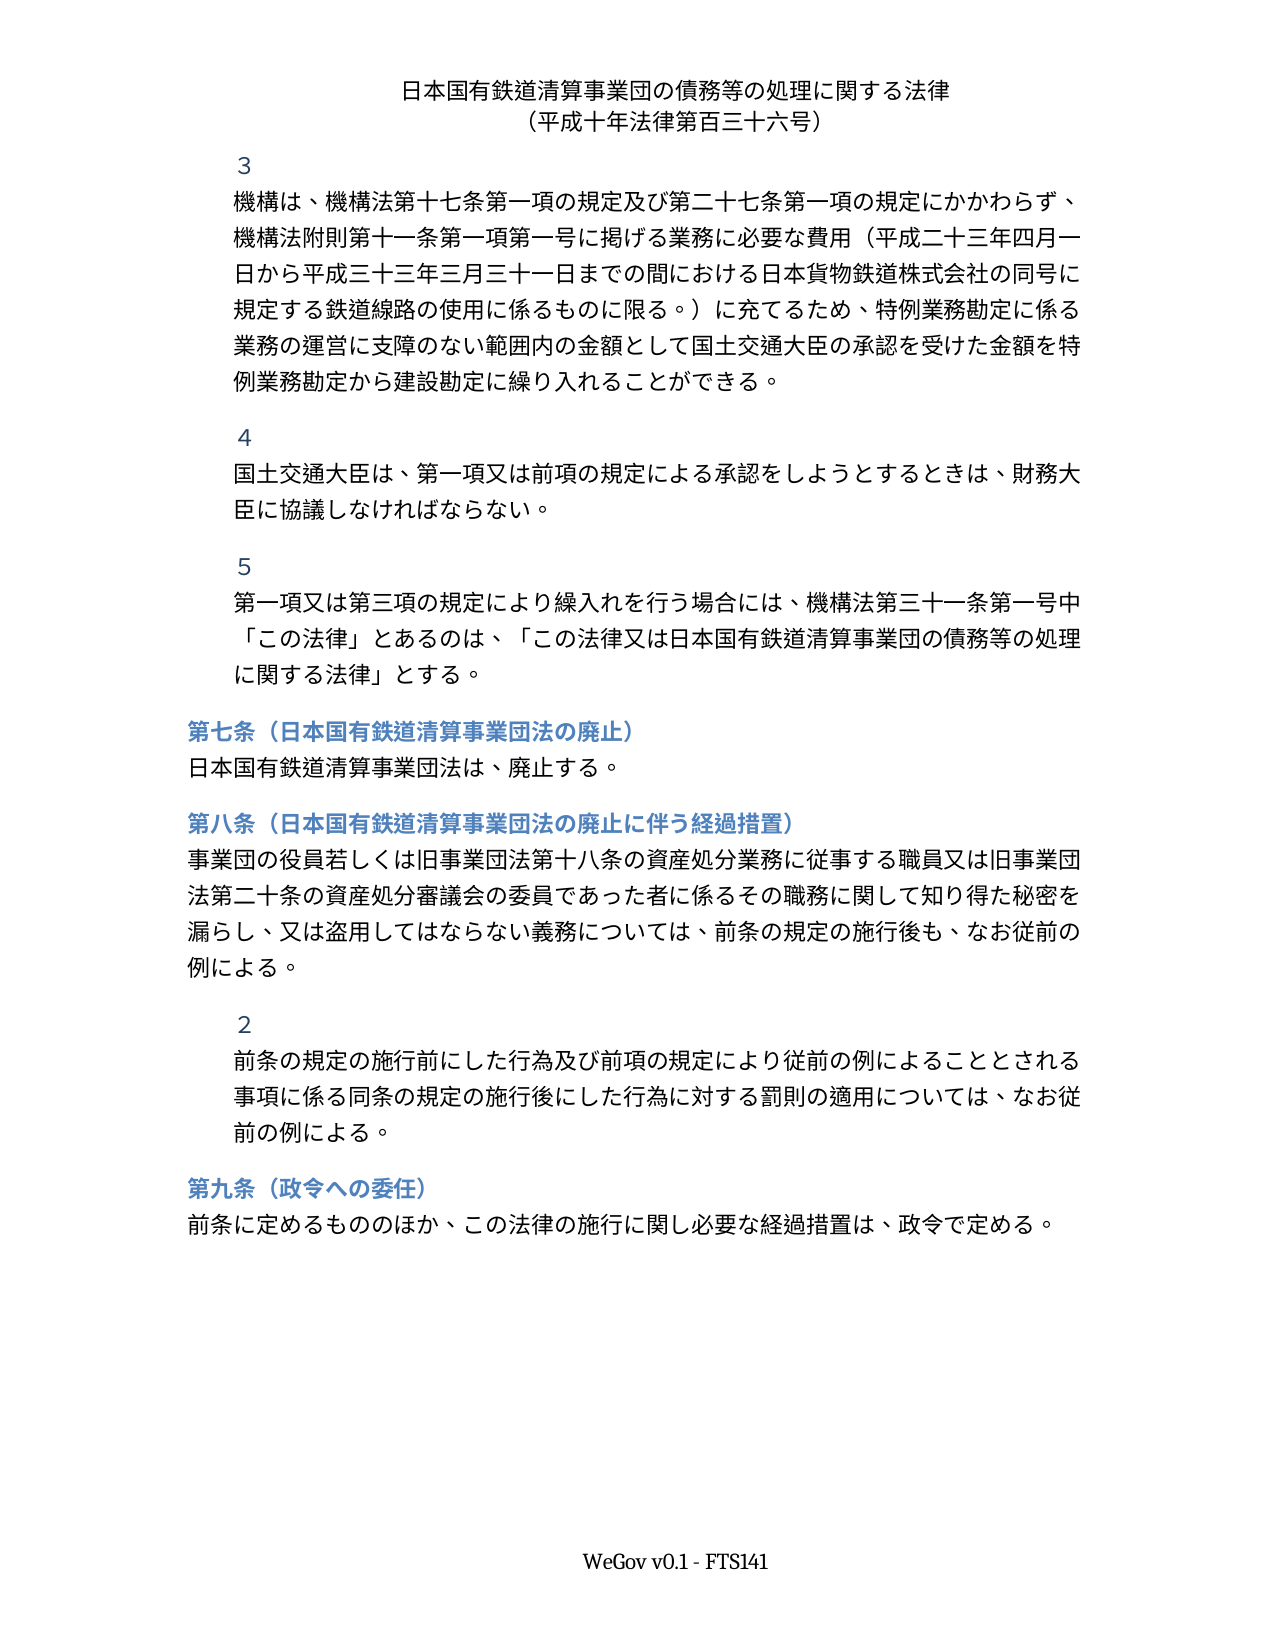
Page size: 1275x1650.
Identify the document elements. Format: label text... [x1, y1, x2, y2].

subtitle ５ [233, 551, 1087, 582]
text 日本国有鉄道清算事業団法は、廃止する。 [187, 752, 1087, 783]
subtitle 第七条（日本国有鉄道清算事業団法の廃止） [187, 716, 1087, 747]
text 機構は、機構法第十七条第一項の規定及び第二十七条第一項の規定にかかわらず、機構法附則第十一条第一項第一号に掲げる業務に必要な費用（平成二十三年四月一日から平成三十三年三月三十一日までの間における日本貨物鉄道株式会社の同号に規定する鉄道線路の使用に係るものに限る。）に充てるため、特例業務勘定に係る業務の運営に支障のない範囲内の金額として国土交通大臣の承認を受けた金額を特例業務勘定から建設勘定に繰り入れることができる。 [233, 186, 1087, 397]
subtitle ２ [233, 1009, 1087, 1040]
subtitle 第八条（日本国有鉄道清算事業団法の廃止に伴う経過措置） [187, 808, 1087, 839]
text 第一項又は第三項の規定により繰入れを行う場合には、機構法第三十一条第一号中「この法律」とあるのは、「この法律又は日本国有鉄道清算事業団の債務等の処理に関する法律」とする。 [233, 587, 1087, 690]
subtitle ３ [233, 150, 1087, 181]
text 前条に定めるもののほか、この法律の施行に関し必要な経過措置は、政令で定める。 [187, 1209, 1087, 1241]
text 事業団の役員若しくは旧事業団法第十八条の資産処分業務に従事する職員又は旧事業団法第二十条の資産処分審議会の委員であった者に係るその職務に関して知り得た秘密を漏らし、又は盗用してはならない義務については、前条の規定の施行後も、なお従前の例による。 [187, 844, 1087, 983]
text 国土交通大臣は、第一項又は前項の規定による承認をしようとするときは、財務大臣に協議しなければならない。 [233, 458, 1087, 526]
subtitle ４ [233, 422, 1087, 454]
subtitle 第九条（政令への委任） [187, 1173, 1087, 1205]
text 前条の規定の施行前にした行為及び前項の規定により従前の例によることとされる事項に係る同条の規定の施行後にした行為に対する罰則の適用については、なお従前の例による。 [233, 1045, 1087, 1148]
